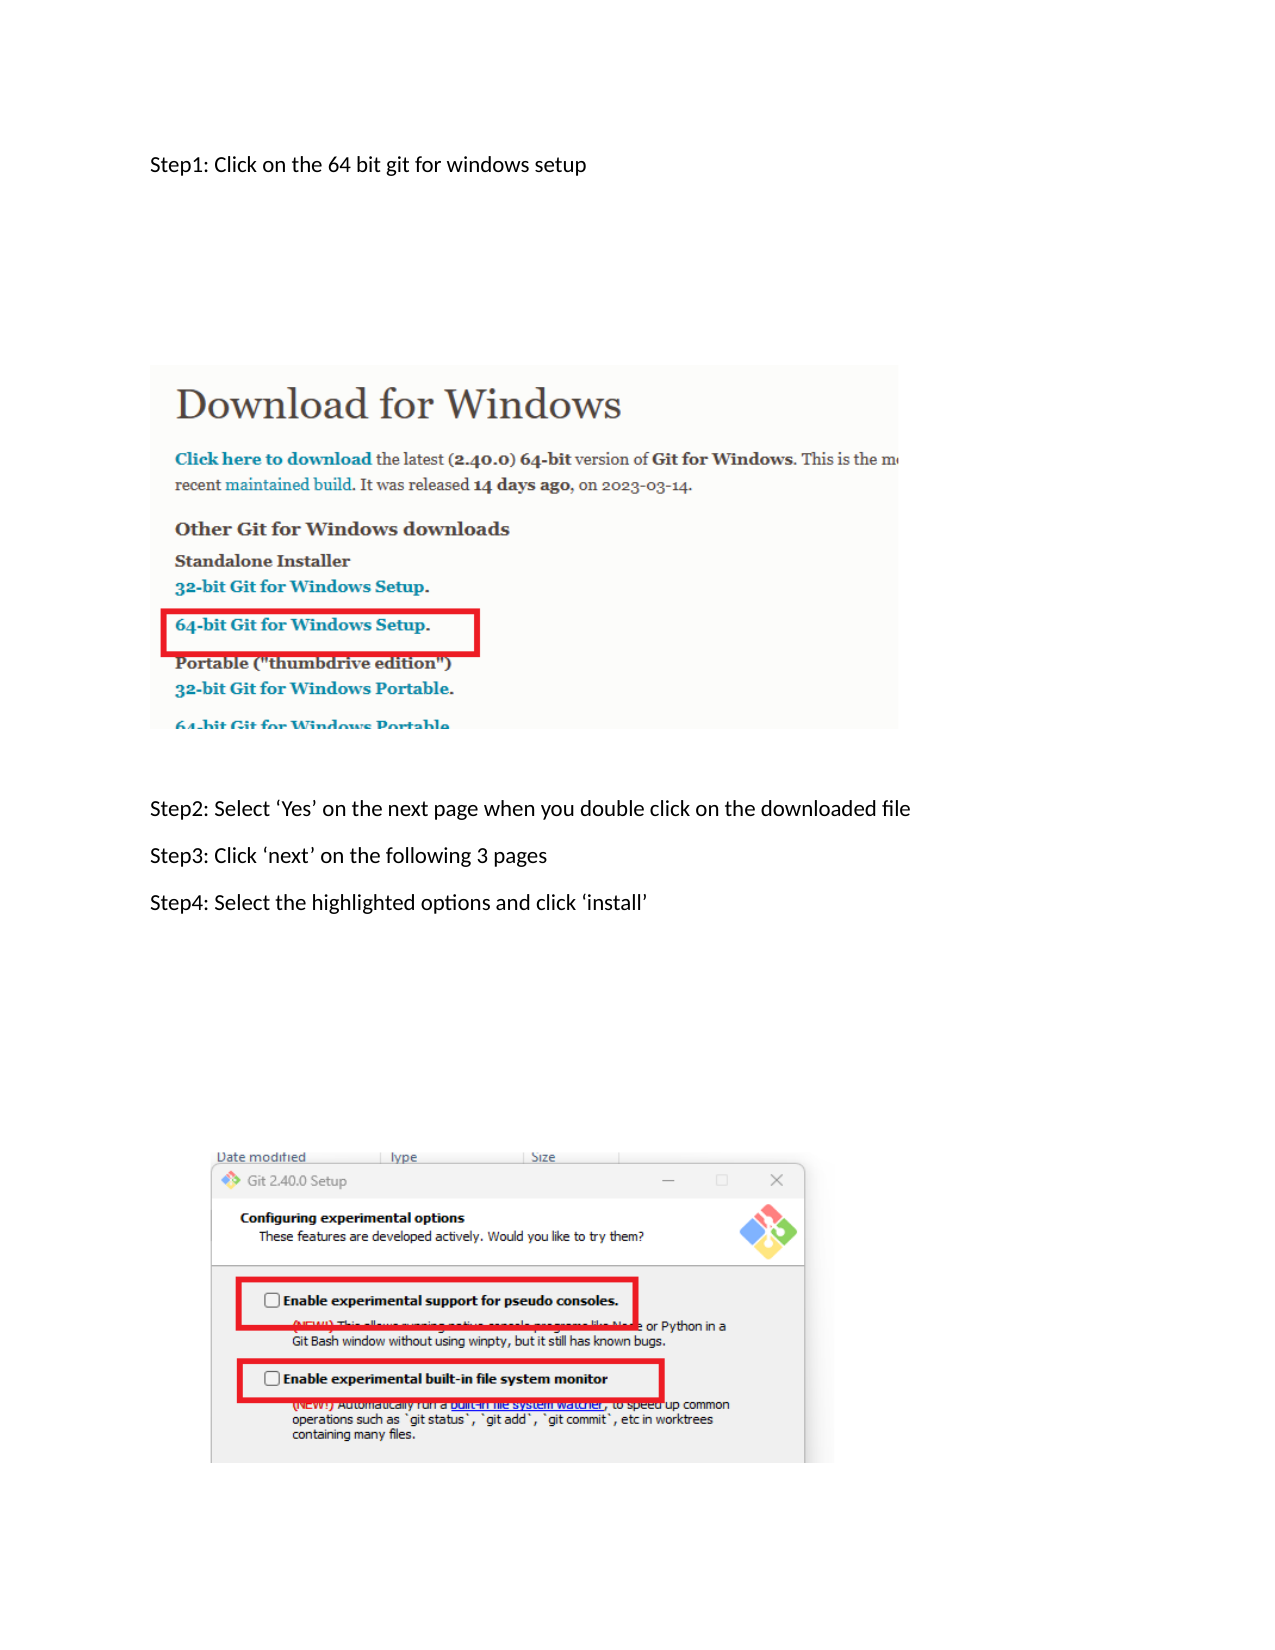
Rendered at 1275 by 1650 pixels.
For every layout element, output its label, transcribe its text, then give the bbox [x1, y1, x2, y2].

text Step1: Click on the 64 bit git for windows setup [150, 150, 1125, 178]
text Step2: Select ‘Yes’ on the next page when you double click on the downloaded file [150, 794, 1125, 822]
text Step3: Click ‘next’ on the following 3 pages [150, 841, 1125, 869]
text Step4: Select the highlighted options and click ‘install’ [150, 888, 1125, 916]
picture [150, 196, 1125, 729]
picture [150, 934, 1125, 1463]
